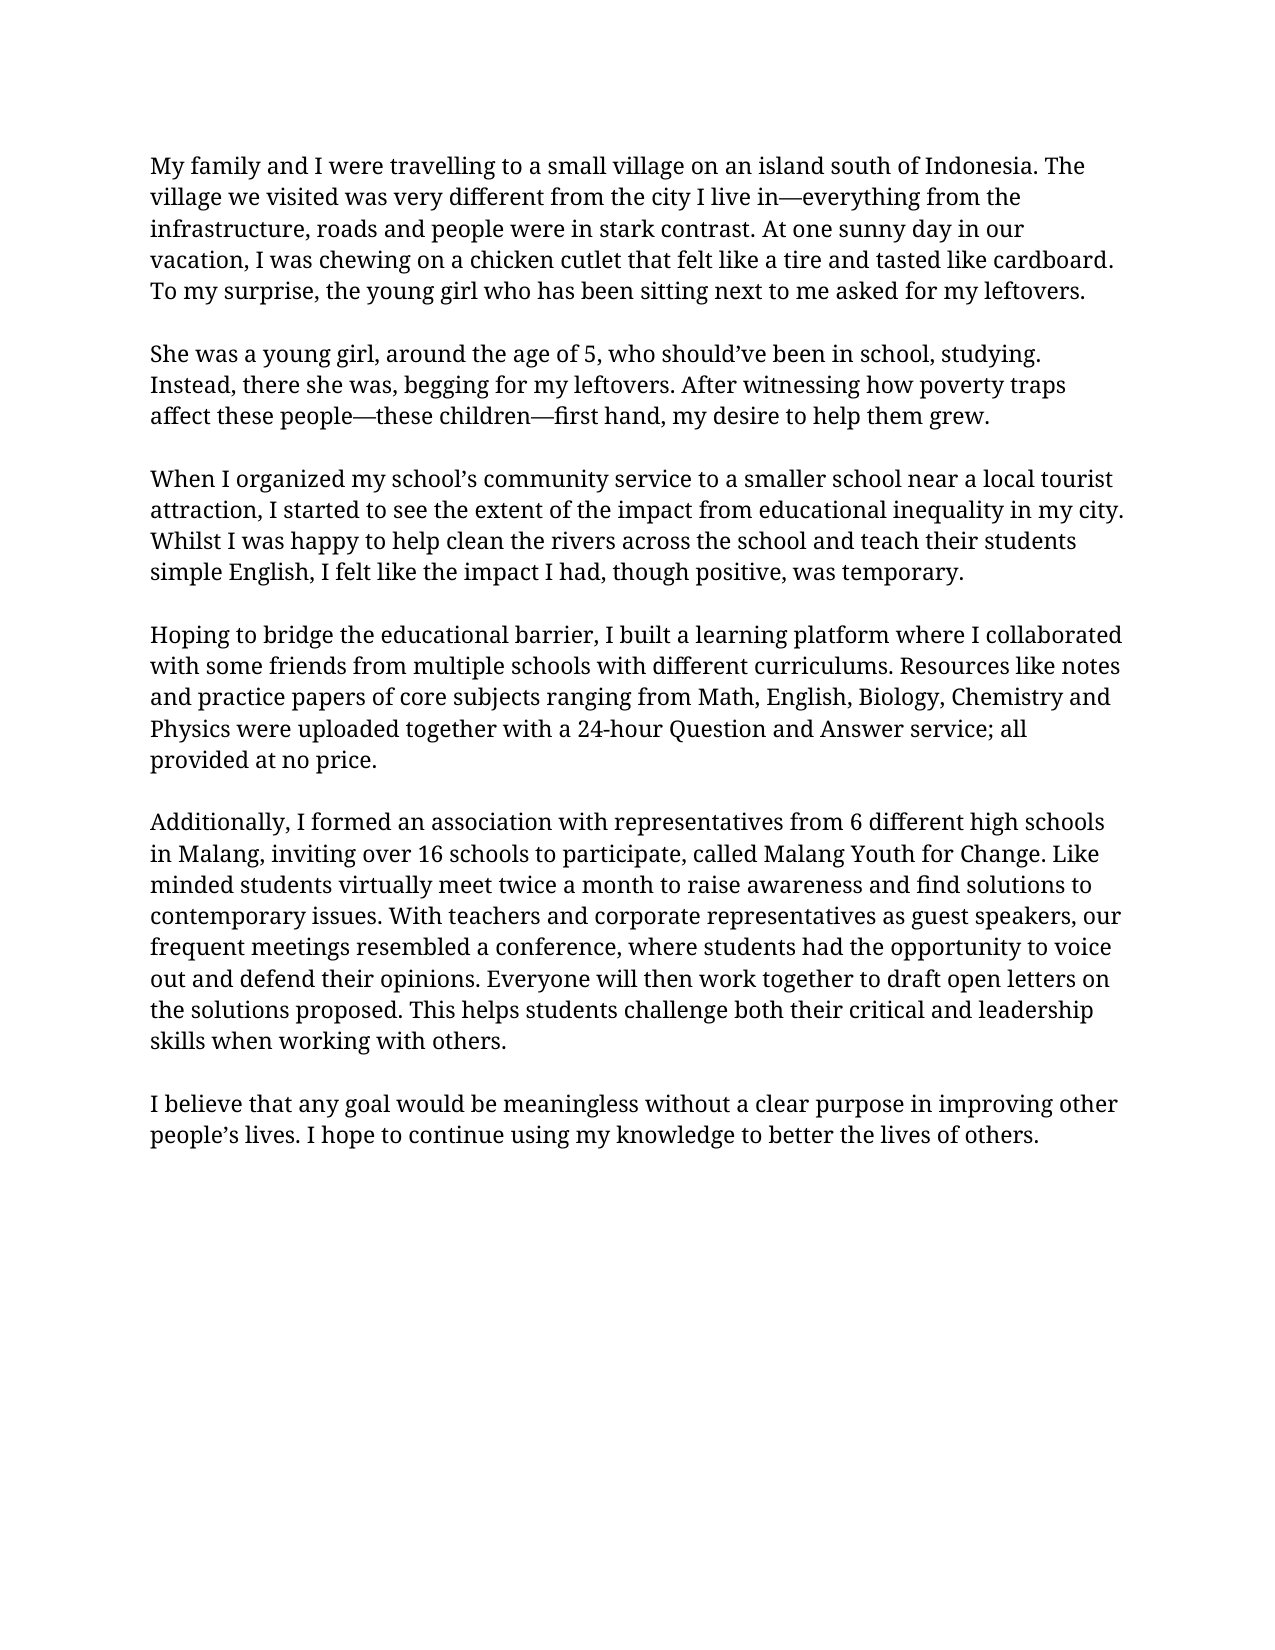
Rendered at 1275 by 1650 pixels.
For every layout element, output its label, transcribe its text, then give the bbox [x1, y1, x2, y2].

text Additionally, I formed an association with representatives from 6 different high schools in Malang, inviting over 16 schools to participate, called Malang Youth for Change. Like minded students virtually meet twice a month to raise awareness and find solutions to contemporary issues. With teachers and corporate representatives as guest speakers, our frequent meetings resembled a conference, where students had the opportunity to voice out and defend their opinions. Everyone will then work together to draft open letters on the solutions proposed. This helps students challenge both their critical and leadership skills when working with others. [150, 806, 1125, 1056]
text She was a young girl, around the age of 5, who should’ve been in school, studying. Instead, there she was, begging for my leftovers. After witnessing how poverty traps affect these people—these children—first hand, my desire to help them grew. [150, 337, 1125, 431]
text I believe that any goal would be meaningless without a clear purpose in improving other people’s lives. I hope to continue using my knowledge to better the lives of others. [150, 1087, 1125, 1150]
text When I organized my school’s community service to a smaller school near a local tourist attraction, I started to see the extent of the impact from educational inequality in my city. Whilst I was happy to help clean the rivers across the school and teach their students simple English, I felt like the impact I had, though positive, was temporary. [150, 462, 1125, 587]
text Hoping to bridge the educational barrier, I built a learning platform where I collaborated with some friends from multiple schools with different curriculums. Resources like notes and practice papers of core subjects ranging from Math, English, Biology, Chemistry and Physics were uploaded together with a 24-hour Question and Answer service; all provided at no price. [150, 619, 1125, 775]
text My family and I were travelling to a small village on an island south of Indonesia. The village we visited was very different from the city I live in—everything from the infrastructure, roads and people were in stark contrast. At one sunny day in our vacation, I was chewing on a chicken cutlet that felt like a tire and tasted like cardboard. To my surprise, the young girl who has been sitting next to me asked for my leftovers. [150, 150, 1125, 306]
